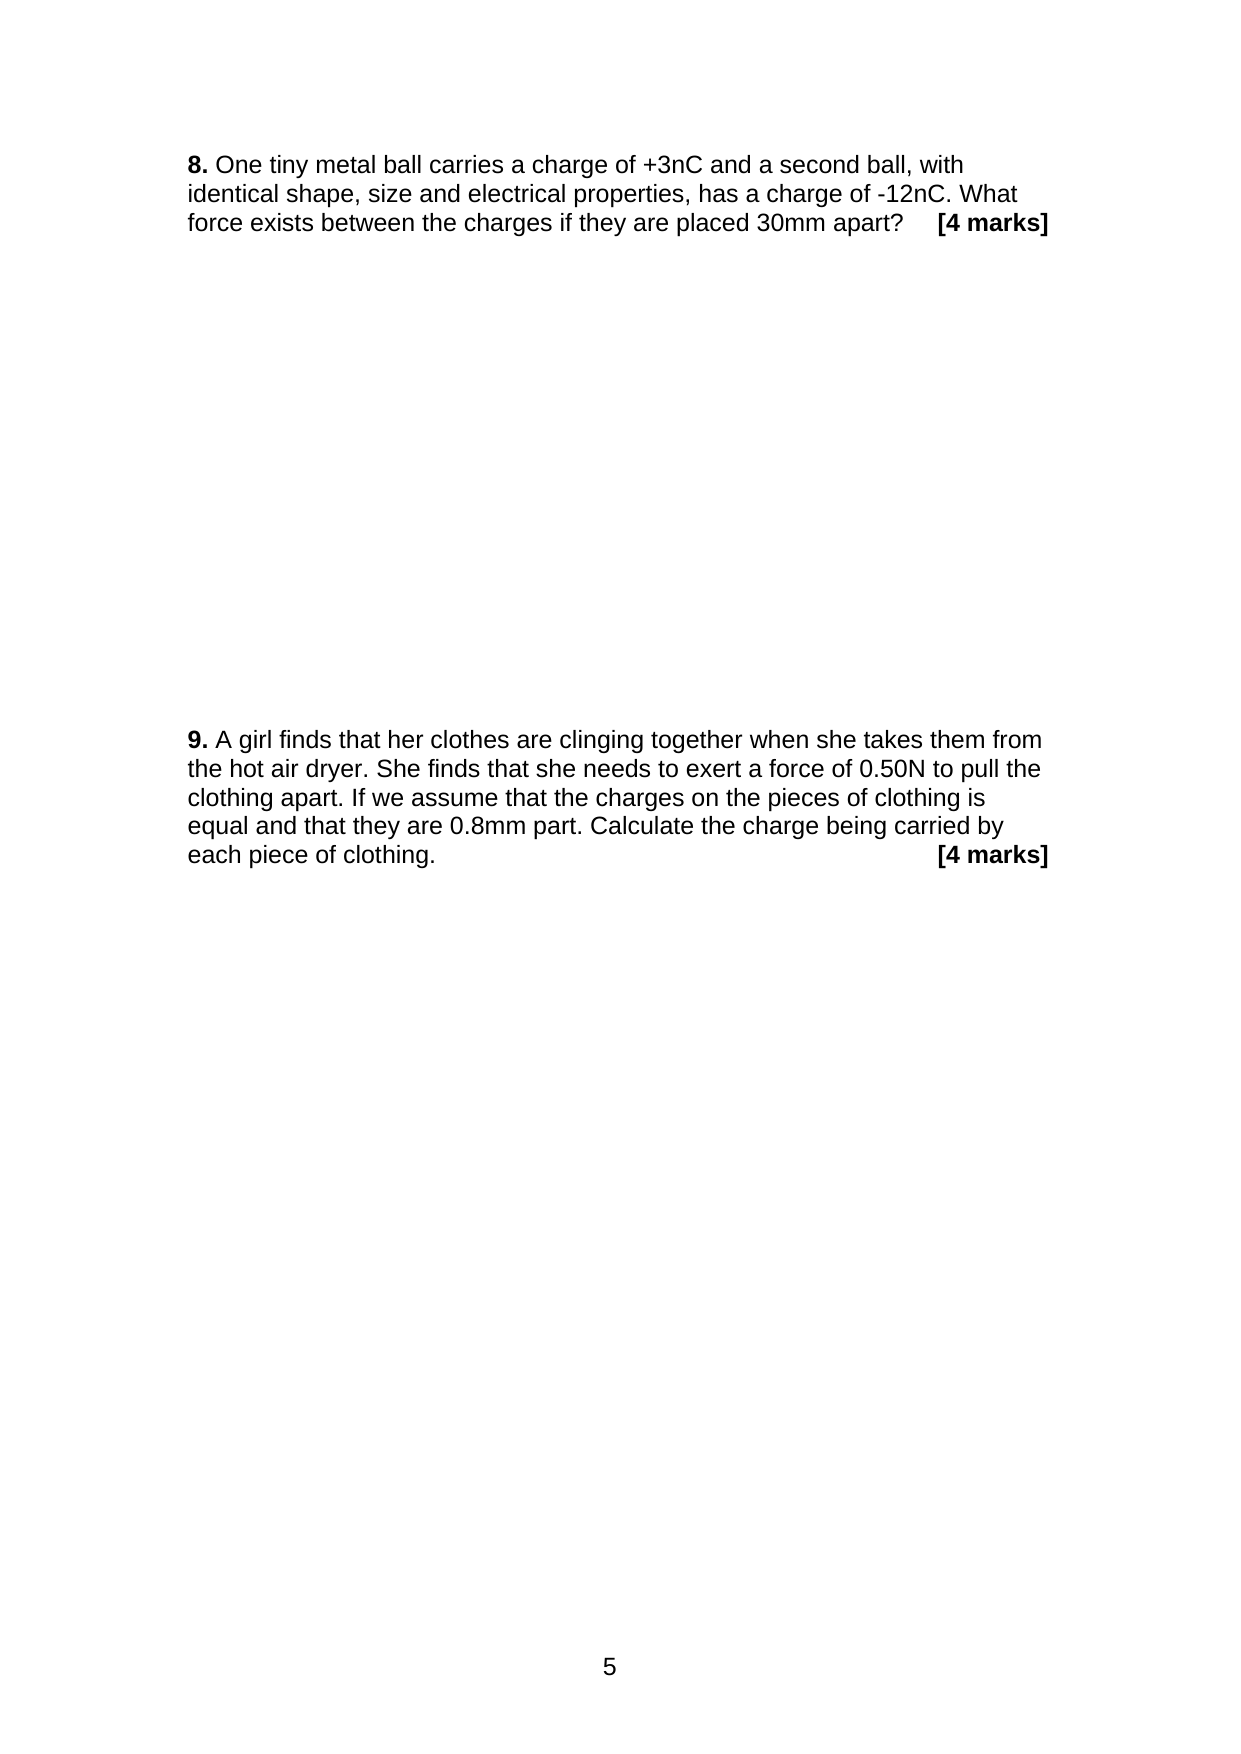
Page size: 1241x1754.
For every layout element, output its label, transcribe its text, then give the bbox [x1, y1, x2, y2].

text 8. One tiny metal ball carries a charge of +3nC and a second ball, with identical shape, size and electrical properties, has a charge of -12nC. What force exists between the charges if they are placed 30mm apart? [4 marks] [187, 150, 1053, 236]
text 9. A girl finds that her clothes are clinging together when she takes them from the hot air dryer. She finds that she needs to exert a force of 0.50N to pull the clothing apart. If we assume that the charges on the pieces of clothing is equal and that they are 0.8mm part. Calculate the charge being carried by each piece of clothing. [4 marks] [187, 725, 1053, 869]
